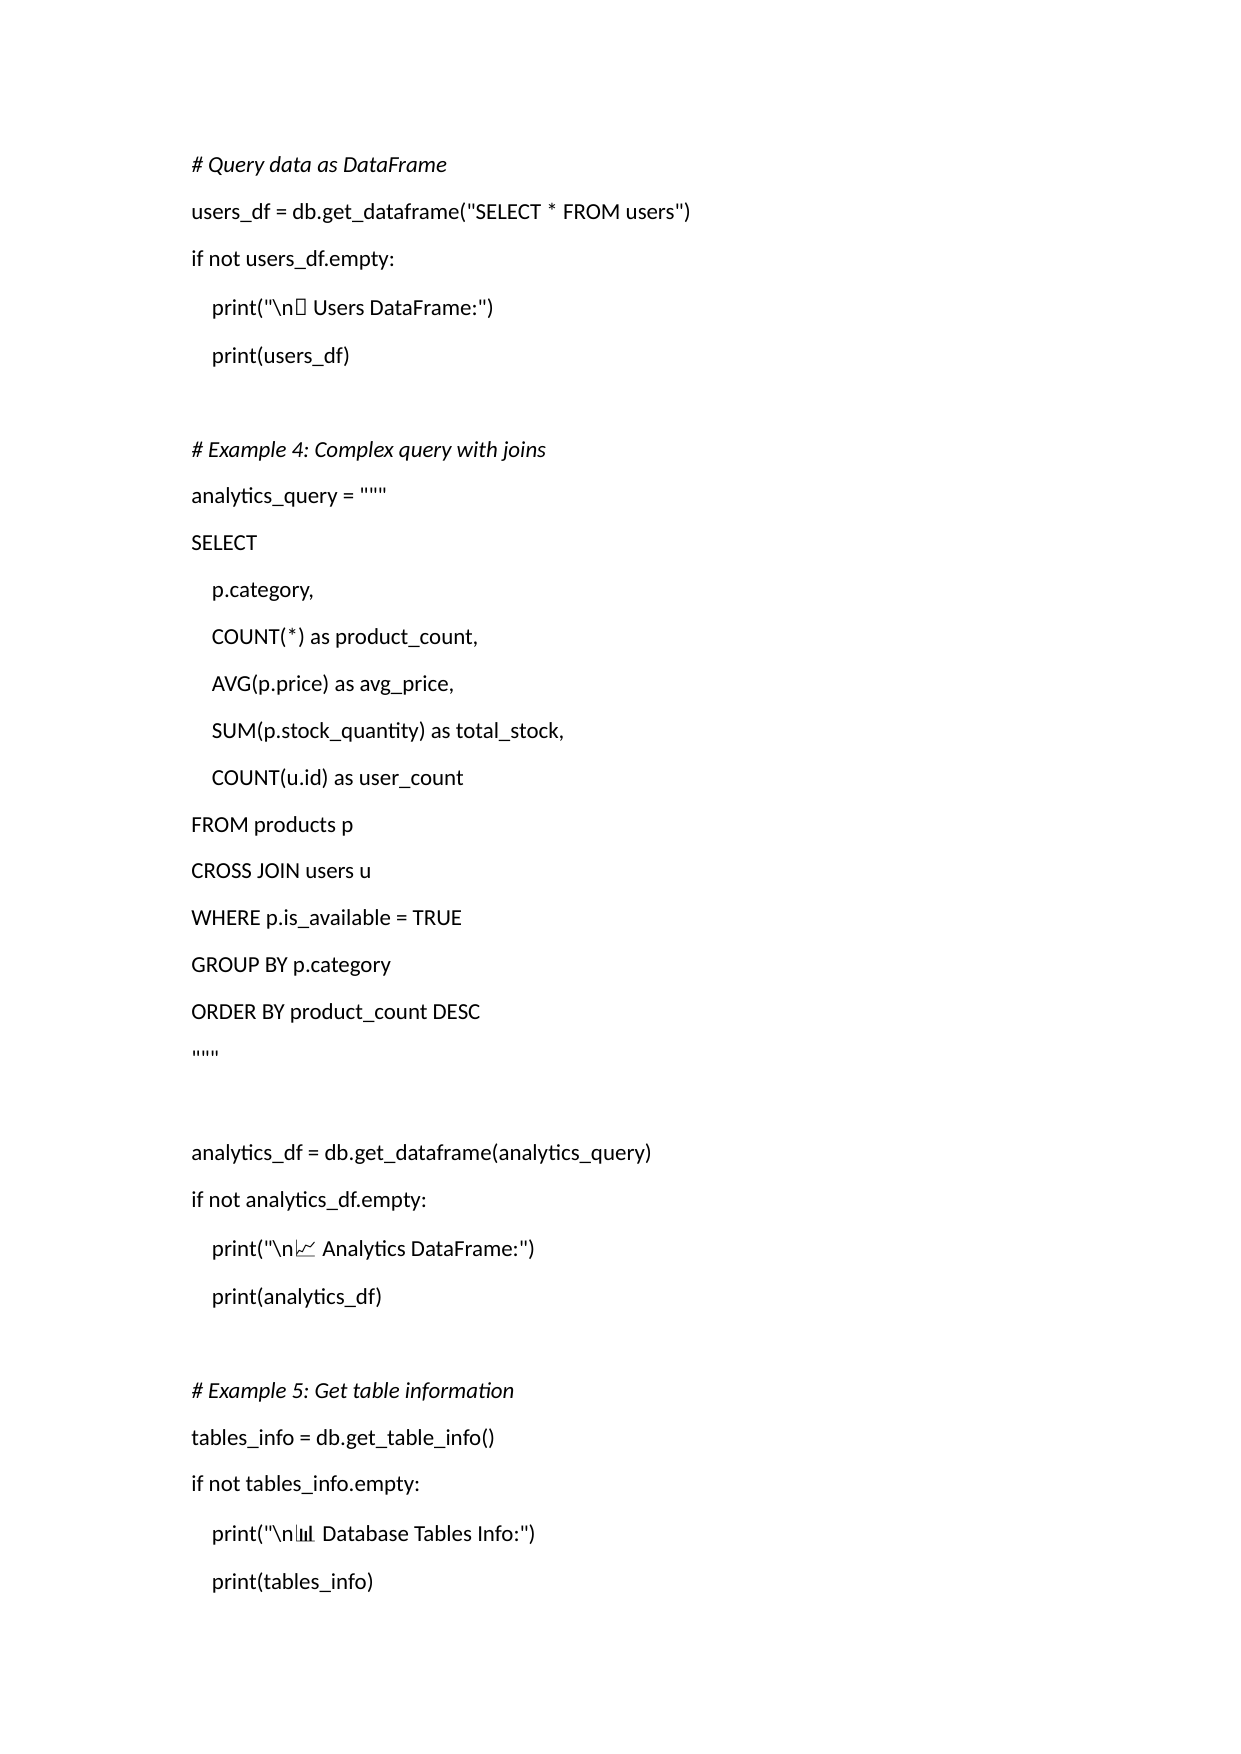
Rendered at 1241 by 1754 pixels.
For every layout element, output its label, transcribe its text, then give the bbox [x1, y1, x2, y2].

text ORDER BY product_count DESC [150, 997, 1090, 1025]
text # Example 4: Complex query with joins [150, 435, 1090, 463]
text print(analytics_df) [150, 1282, 1090, 1310]
text COUNT(*) as product_count, [150, 622, 1090, 650]
text if not analytics_df.empty: [150, 1185, 1090, 1213]
text COUNT(u.id) as user_count [150, 763, 1090, 791]
text GROUP BY p.category [150, 950, 1090, 978]
text print("\n📊 Database Tables Info:") [150, 1516, 1090, 1548]
text print(users_df) [150, 341, 1090, 369]
text p.category, [150, 575, 1090, 603]
text tables_info = db.get_table_info() [150, 1423, 1090, 1451]
text # Query data as DataFrame [150, 150, 1090, 178]
text print("\n👥 Users DataFrame:") [150, 291, 1090, 322]
text SUM(p.stock_quantity) as total_stock, [150, 716, 1090, 744]
text SELECT [150, 528, 1090, 557]
text if not tables_info.empty: [150, 1469, 1090, 1498]
text """ [150, 1044, 1090, 1072]
text FROM products p [150, 810, 1090, 838]
text CROSS JOIN users u [150, 857, 1090, 885]
text analytics_df = db.get_dataframe(analytics_query) [150, 1138, 1090, 1166]
text WHERE p.is_available = TRUE [150, 903, 1090, 932]
text analytics_query = """ [150, 482, 1090, 510]
text if not users_df.empty: [150, 244, 1090, 272]
text print(tables_info) [150, 1567, 1090, 1595]
text # Example 5: Get table information [150, 1376, 1090, 1404]
text print("\n📈 Analytics DataFrame:") [150, 1232, 1090, 1263]
text users_df = db.get_dataframe("SELECT * FROM users") [150, 197, 1090, 225]
text AVG(p.price) as avg_price, [150, 669, 1090, 697]
